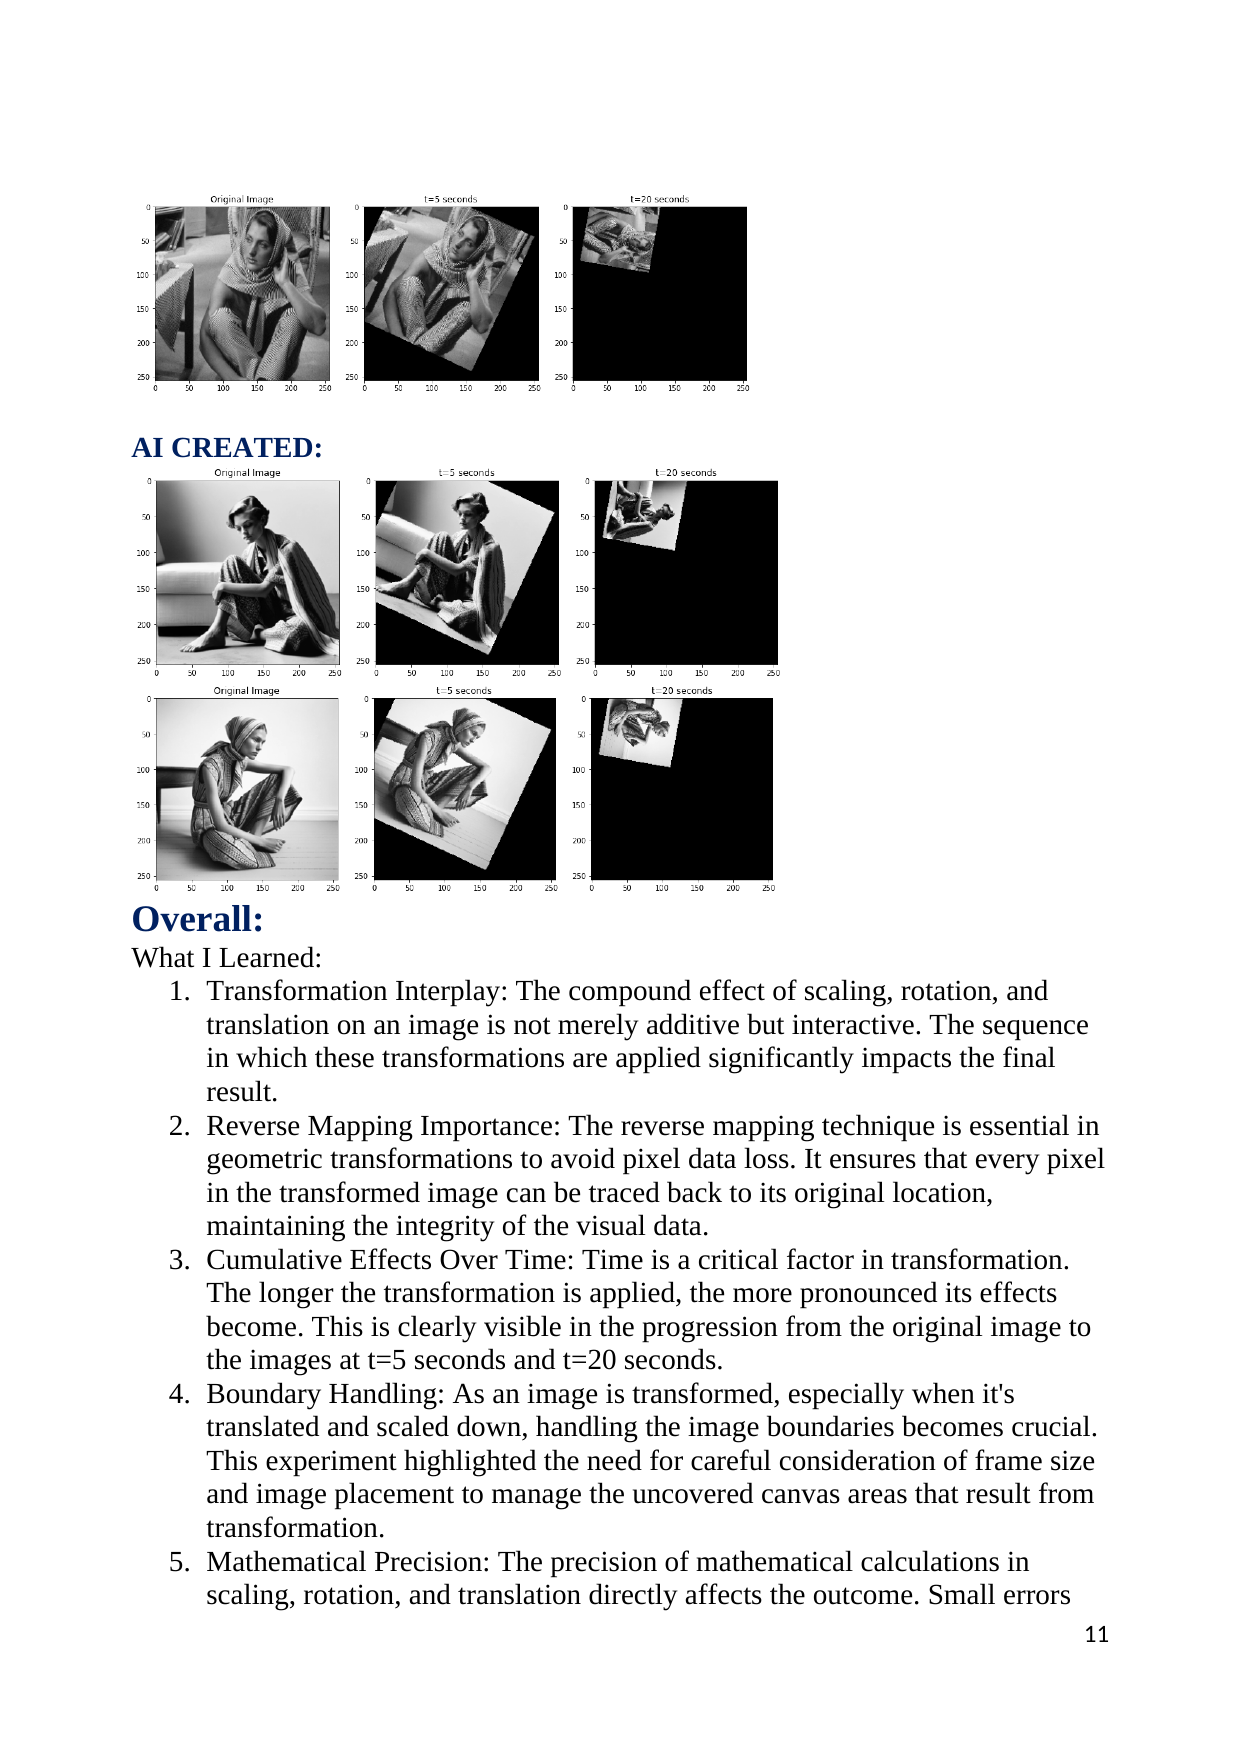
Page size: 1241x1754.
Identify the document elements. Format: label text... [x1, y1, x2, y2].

text What I Learned: [131, 940, 1109, 973]
list Boundary Handling: As an image is transformed, especially when it's translated and scaled down, handling the image boundaries becomes crucial. This experiment highlighted the need for careful consideration of frame size and image placement to manage the uncovered canvas areas that result from transformation. [169, 1376, 1109, 1544]
list Reverse Mapping Importance: The reverse mapping technique is essential in geometric transformations to avoid pixel data loss. It ensures that every pixel in the transformed image can be traced back to its original location, maintaining the integrity of the visual data. [169, 1108, 1109, 1242]
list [169, 1544, 1109, 1611]
text AI CREATED: [131, 431, 1109, 464]
picture [131, 190, 754, 397]
picture [131, 464, 785, 897]
text Overall: [131, 897, 1109, 940]
list Transformation Interplay: The compound effect of scaling, rotation, and translation on an image is not merely additive but interactive. The sequence in which these transformations are applied significantly impacts the final result. [169, 973, 1109, 1108]
list Cumulative Effects Over Time: Time is a critical factor in transformation. The longer the transformation is applied, the more pronounced its effects become. This is clearly visible in the progression from the original image to the images at t=5 seconds and t=20 seconds. [169, 1242, 1109, 1376]
